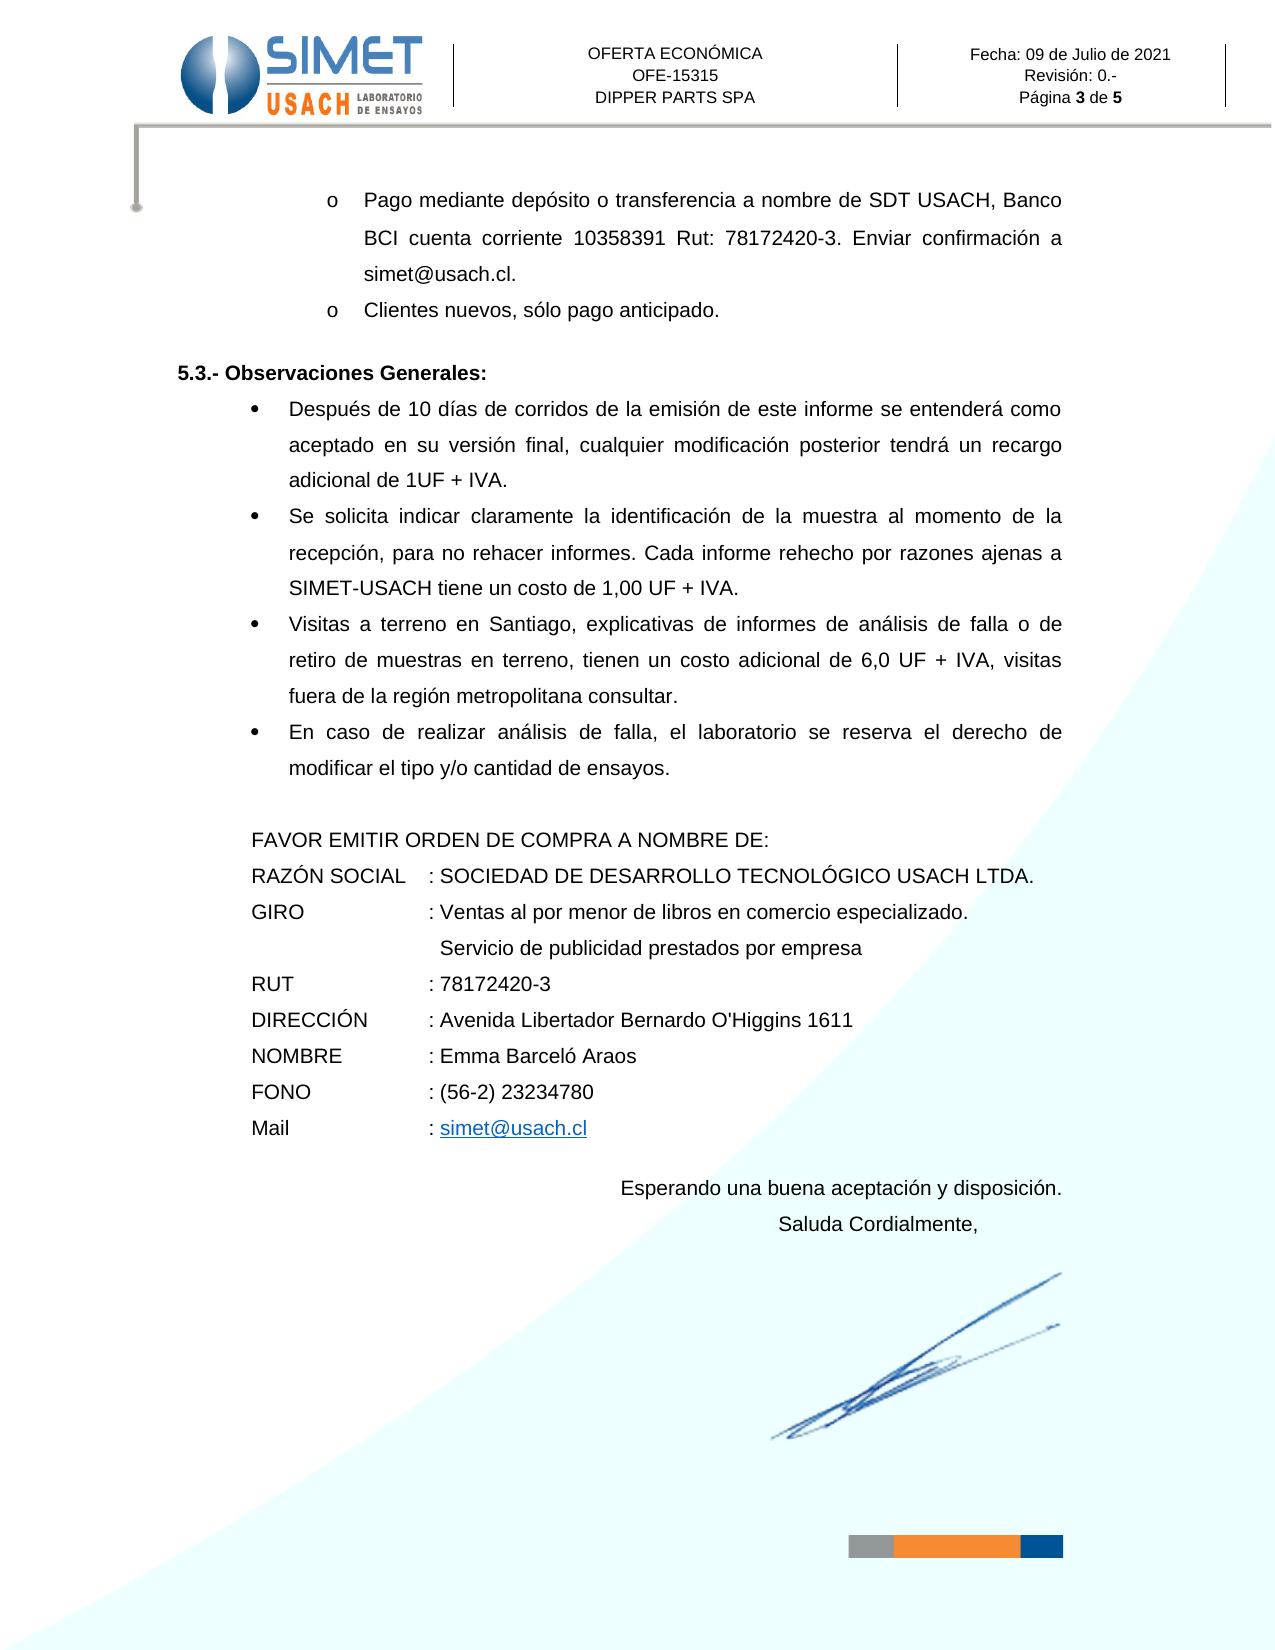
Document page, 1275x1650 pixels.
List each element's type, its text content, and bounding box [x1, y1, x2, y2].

text RUT : 78172420-3 [251, 972, 1063, 996]
text Saluda Cordialmente, [620, 1211, 1063, 1235]
list Pago mediante depósito o transferencia a nombre de SDT USACH, Banco BCI cuenta corriente 10358391 Rut: 78172420-3. Enviar confirmación a simet@usach.cl. [326, 188, 1063, 286]
list Se solicita indicar claramente la identificación de la muestra al momento de la recepción, para no rehacer informes. Cada informe rehecho por razones ajenas a SIMET-USACH tiene un costo de 1,00 UF + IVA. [251, 504, 1063, 600]
list Después de 10 días de corridos de la emisión de este informe se entenderá como aceptado en su versión final, cualquier modificación posterior tendrá un recargo adicional de 1UF + IVA. [251, 396, 1063, 492]
text FAVOR EMITIR ORDEN DE COMPRA A NOMBRE DE: [177, 828, 1063, 852]
text Esperando una buena aceptación y disposición. [177, 1175, 1063, 1199]
text 5.3.- Observaciones Generales: [177, 360, 1063, 384]
text DIRECCIÓN : Avenida Libertador Bernardo O'Higgins 1611 [251, 1008, 1063, 1032]
text RAZÓN SOCIAL : SOCIEDAD DE DESARROLLO TECNOLÓGICO USACH LTDA. GIRO : Ventas al por menor de libros en comercio especializado. [251, 864, 1063, 924]
picture [769, 1271, 1064, 1441]
text Servicio de publicidad prestados por empresa [251, 936, 1063, 960]
list Clientes nuevos, sólo pago anticipado. [326, 298, 1063, 323]
picture [126, 22, 1272, 219]
list Visitas a terreno en Santiago, explicativas de informes de análisis de falla o de retiro de muestras en terreno, tienen un costo adicional de 6,0 UF + IVA, visitas fuera de la región metropolitana consultar. [251, 612, 1063, 708]
text FONO : (56-2) 23234780 [251, 1079, 1063, 1103]
list En caso de realizar análisis de falla, el laboratorio se reserva el derecho de modificar el tipo y/o cantidad de ensayos. [251, 720, 1063, 780]
text Mail : simet@usach.cl [251, 1116, 1063, 1139]
text NOMBRE : Emma Barceló Araos [251, 1044, 1063, 1068]
